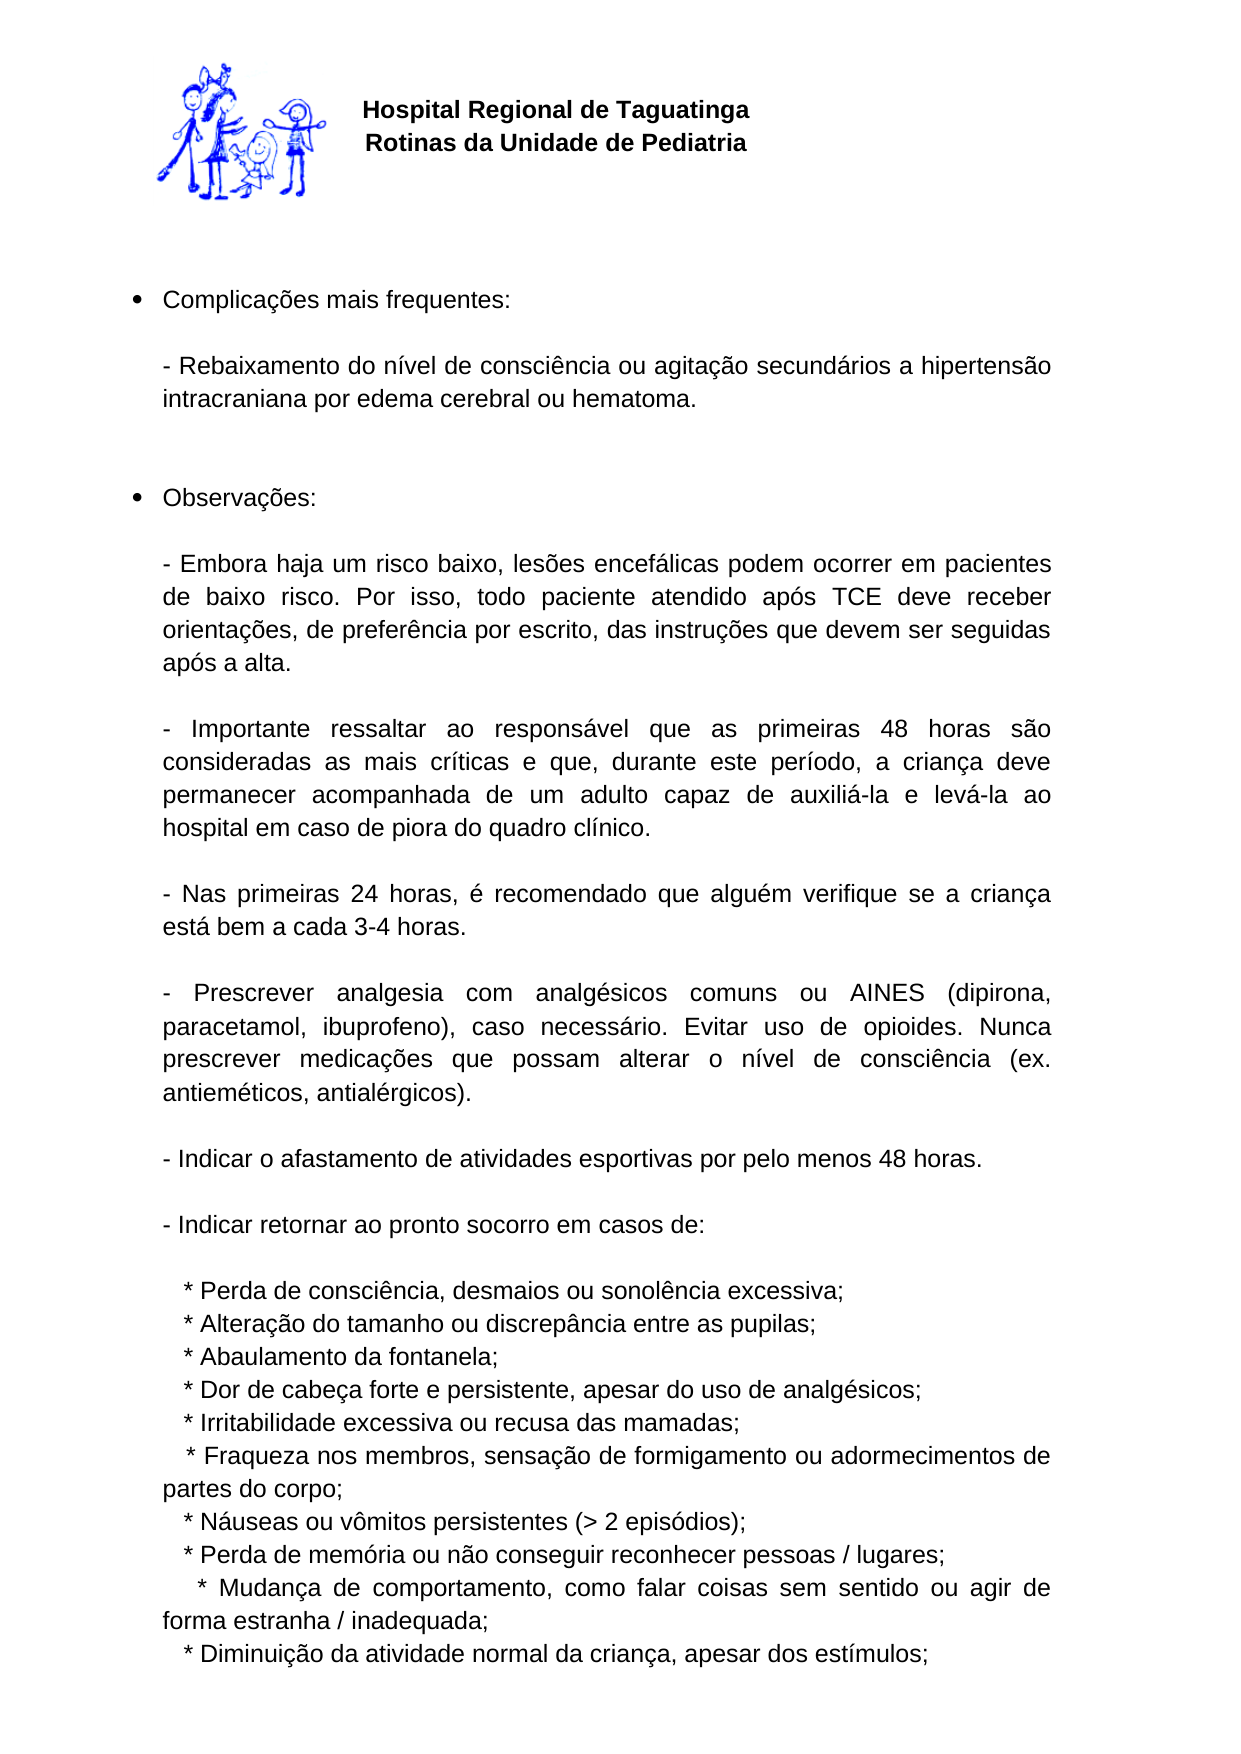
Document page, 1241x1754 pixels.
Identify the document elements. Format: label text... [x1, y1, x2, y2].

list * Mudança de comportamento, como falar coisas sem sentido ou agir de forma estranha / inadequada; [162, 1573, 1053, 1634]
list - Rebaixamento do nível de consciência ou agitação secundários a hipertensão intracraniana por edema cerebral ou hematoma. [162, 351, 1053, 413]
list - Indicar retornar ao pronto socorro em casos de: [162, 1209, 1053, 1238]
list * Alteração do tamanho ou discrepância entre as pupilas; [162, 1309, 1053, 1337]
list Observações: [133, 483, 1053, 512]
list * Abaulamento da fontanela; [162, 1342, 1053, 1370]
list * Irritabilidade excessiva ou recusa das mamadas; [162, 1408, 1053, 1436]
picture [152, 56, 328, 206]
list - Importante ressaltar ao responsável que as primeiras 48 horas são consideradas as mais críticas e que, durante este período, a criança deve permanecer acompanhada de um adulto capaz de auxiliá-la e levá-la ao hospital em caso de piora do quadro clínico. [162, 714, 1053, 842]
list - Nas primeiras 24 horas, é recomendado que alguém verifique se a criança está bem a cada 3-4 horas. [162, 879, 1053, 941]
list * Perda de memória ou não conseguir reconhecer pessoas / lugares; [162, 1540, 1053, 1568]
list - Indicar o afastamento de atividades esportivas por pelo menos 48 horas. [162, 1143, 1053, 1172]
list Complicações mais frequentes: [133, 285, 1053, 314]
list * Náuseas ou vômitos persistentes (> 2 episódios); [162, 1507, 1053, 1536]
list * Diminuição da atividade normal da criança, apesar dos estímulos; [162, 1639, 1053, 1668]
list * Perda de consciência, desmaios ou sonolência excessiva; [162, 1276, 1053, 1304]
list - Embora haja um risco baixo, lesões encefálicas podem ocorrer em pacientes de baixo risco. Por isso, todo paciente atendido após TCE deve receber orientações, de preferência por escrito, das instruções que devem ser seguidas após a alta. [162, 549, 1053, 677]
list * Dor de cabeça forte e persistente, apesar do uso de analgésicos; [162, 1375, 1053, 1403]
list * Fraqueza nos membros, sensação de formigamento ou adormecimentos de partes do corpo; [162, 1441, 1053, 1502]
list - Prescrever analgesia com analgésicos comuns ou AINES (dipirona, paracetamol, ibuprofeno), caso necessário. Evitar uso de opioides. Nunca prescrever medicações que possam alterar o nível de consciência (ex. antieméticos, antialérgicos). [162, 978, 1053, 1106]
